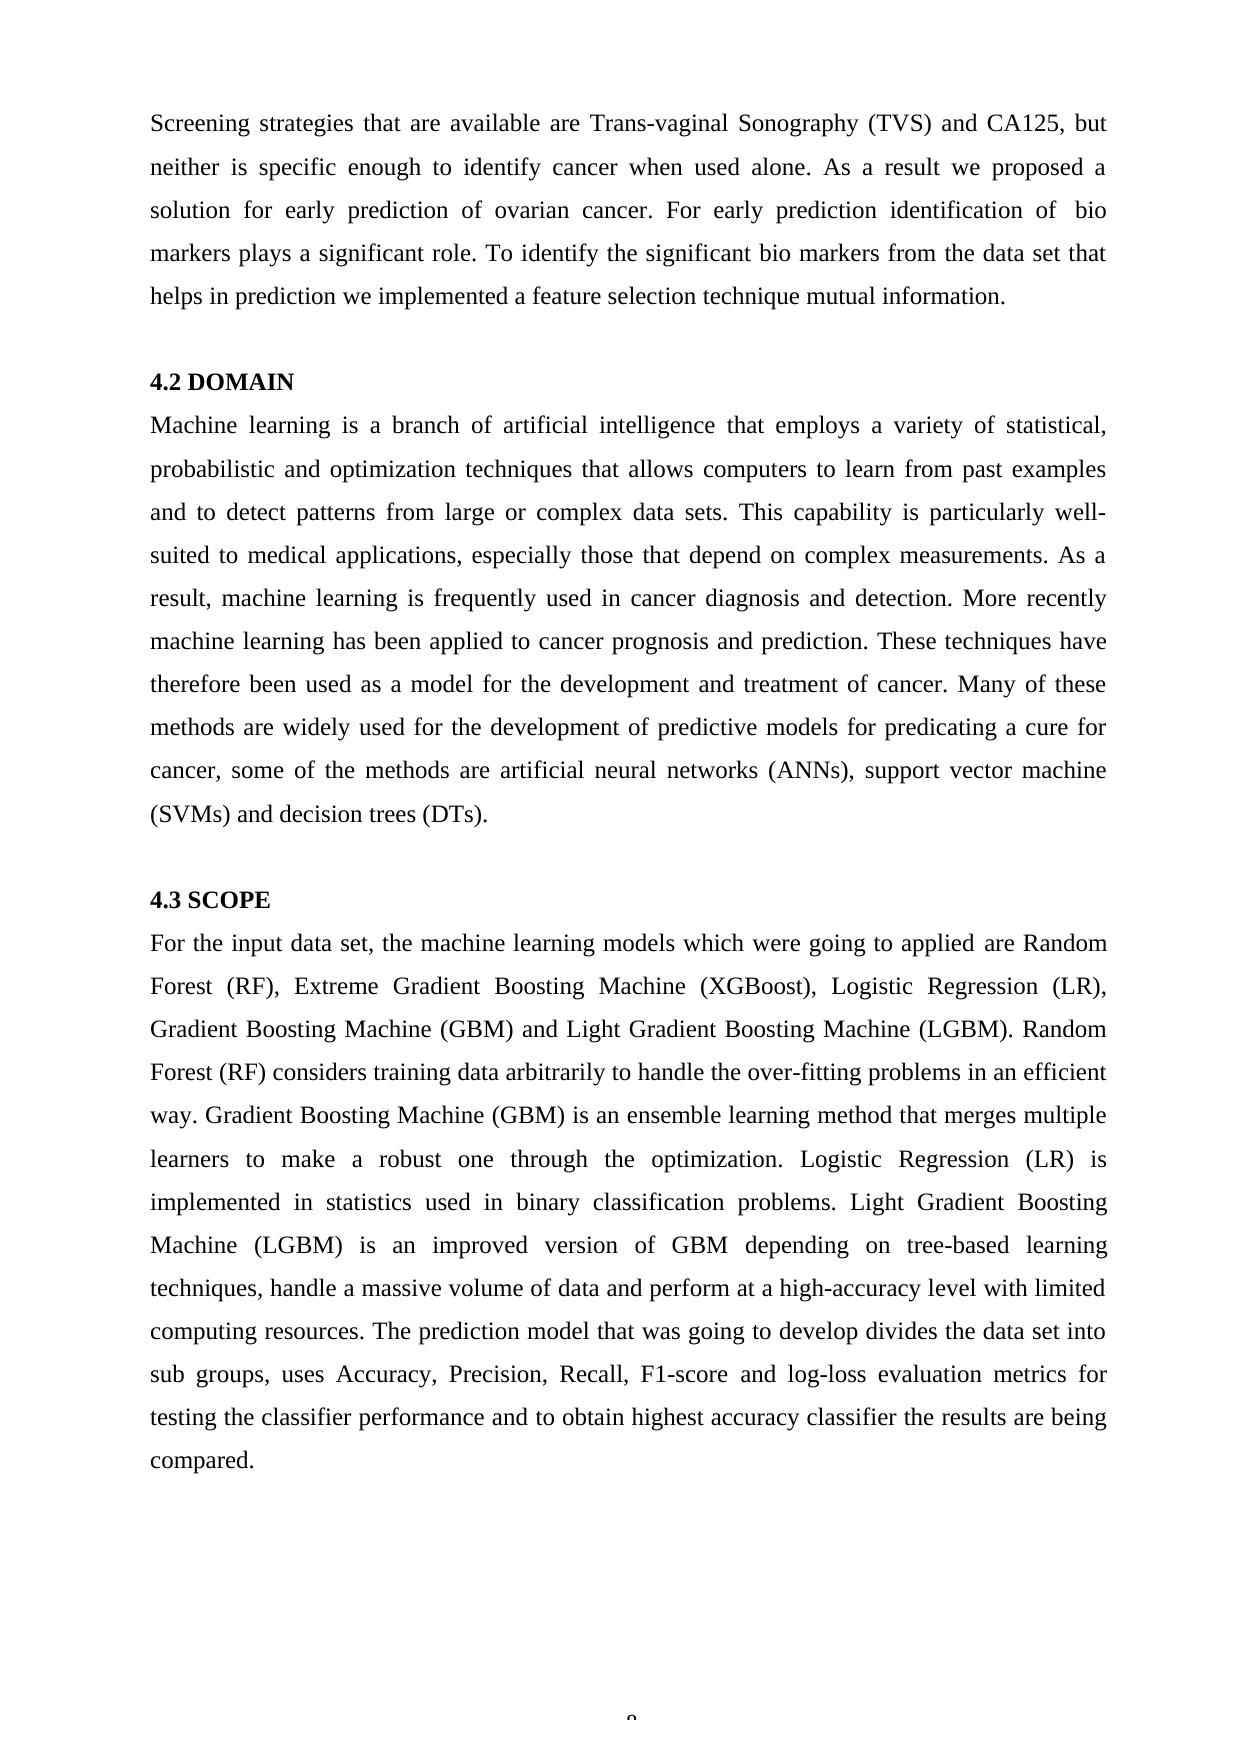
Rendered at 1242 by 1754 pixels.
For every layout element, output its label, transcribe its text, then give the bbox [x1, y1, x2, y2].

text Screening strategies that are available are Trans-vaginal Sonography (TVS) and CA125, but neither is specific enough to identify cancer when used alone. As a result we proposed a solution for early prediction of ovarian cancer. For early prediction identification of bio markers plays a significant role. To identify the significant bio markers from the data set that helps in prediction we implemented a feature selection technique mutual information. [150, 108, 1107, 310]
text For the input data set, the machine learning models which were going to applied are Random Forest (RF), Extreme Gradient Boosting Machine (XGBoost), Logistic Regression (LR), Gradient Boosting Machine (GBM) and Light Gradient Boosting Machine (LGBM). Random Forest (RF) considers training data arbitrarily to handle the over-fitting problems in an efficient way. Gradient Boosting Machine (GBM) is an ensemble learning method that merges multiple learners to make a robust one through the optimization. Logistic Regression (LR) is implemented in statistics used in binary classification problems. Light Gradient Boosting Machine (LGBM) is an improved version of GBM depending on tree-based learning techniques, handle a massive volume of data and perform at a high-accuracy level with limited computing resources. The prediction model that was going to develop divides the data set into sub groups, uses Accuracy, Precision, Recall, F1-score and log-loss evaluation metrics for testing the classifier performance and to obtain highest accuracy classifier the results are being compared. [150, 928, 1107, 1474]
text Machine learning is a branch of artificial intelligence that employs a variety of statistical, probabilistic and optimization techniques that allows computers to learn from past examples and to detect patterns from large or complex data sets. This capability is particularly well- suited to medical applications, especially those that depend on complex measurements. As a result, machine learning is frequently used in cancer diagnosis and detection. More recently machine learning has been applied to cancer prognosis and prediction. These techniques have therefore been used as a model for the development and treatment of cancer. Many of these methods are widely used for the development of predictive models for predicating a cure for cancer, some of the methods are artificial neural networks (ANNs), support vector machine (SVMs) and decision trees (DTs). [150, 411, 1108, 827]
subtitle SCOPE [150, 885, 1148, 914]
subtitle DOMAIN [150, 367, 1148, 396]
